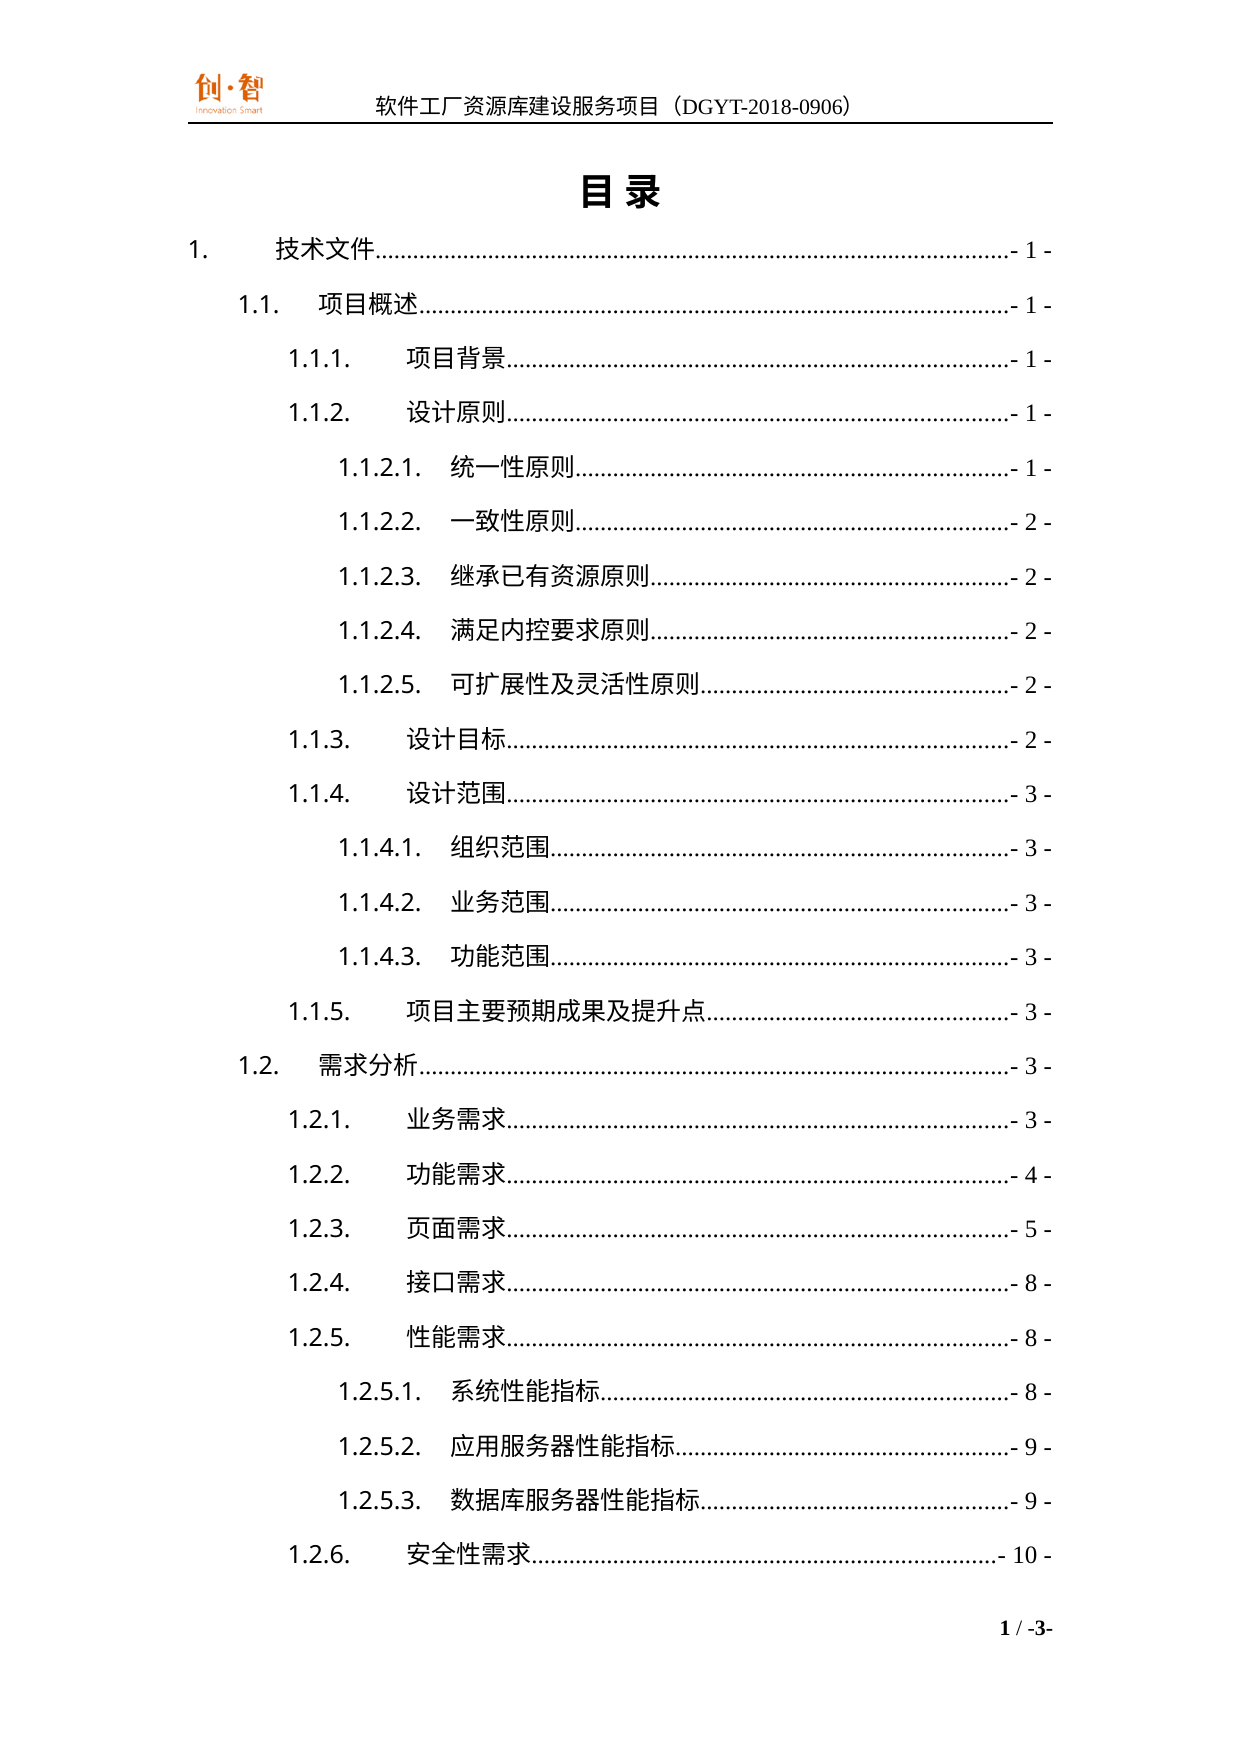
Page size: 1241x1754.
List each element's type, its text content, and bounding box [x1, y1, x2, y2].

text 1.1.5. 项目主要预期成果及提升点 - 3 - [287, 991, 1053, 1027]
text 1.2.1. 业务需求 - 3 - [287, 1100, 1053, 1136]
text 1.2.5.3. 数据库服务器性能指标 - 9 - [337, 1480, 1053, 1517]
text 1.2.5.1. 系统性能指标 - 8 - [337, 1372, 1053, 1408]
text 1.2.6. 安全性需求 - 10 - [287, 1535, 1053, 1571]
text 1.1.1. 项目背景 - 1 - [287, 338, 1053, 375]
text 1.1.4.2. 业务范围 - 3 - [337, 882, 1053, 918]
text 1.1.2.2. 一致性原则 - 2 - [337, 502, 1053, 538]
text 1.1.2.1. 统一性原则 - 1 - [337, 447, 1053, 483]
picture [191, 68, 268, 116]
text 1.1.4.1. 组织范围 - 3 - [337, 828, 1053, 864]
text 1.1.2.5. 可扩展性及灵活性原则 - 2 - [337, 665, 1053, 701]
text 1.2.3. 页面需求 - 5 - [287, 1208, 1053, 1245]
text 1.2.2. 功能需求 - 4 - [287, 1154, 1053, 1190]
text 1.1.2.3. 继承已有资源原则 - 2 - [337, 556, 1053, 592]
text 1.1.4.3. 功能范围 - 3 - [337, 937, 1053, 973]
text 1.1.4. 设计范围 - 3 - [287, 773, 1053, 810]
text 1. 技术文件 - 1 - [187, 230, 1053, 266]
text 1.2.5.2. 应用服务器性能指标 - 9 - [337, 1426, 1053, 1462]
text 1.1.2.4. 满足内控要求原则 - 2 - [337, 610, 1053, 647]
text 1.2.4. 接口需求 - 8 - [287, 1263, 1053, 1299]
text 1.2.5. 性能需求 - 8 - [287, 1317, 1053, 1353]
text 1.2. 需求分析 - 3 - [237, 1045, 1053, 1082]
text 1.1.3. 设计目标 - 2 - [287, 719, 1053, 755]
text 目 录 [187, 162, 1053, 216]
text 1.1.2. 设计原则 - 1 - [287, 393, 1053, 429]
text 1.1. 项目概述 - 1 - [237, 284, 1053, 320]
